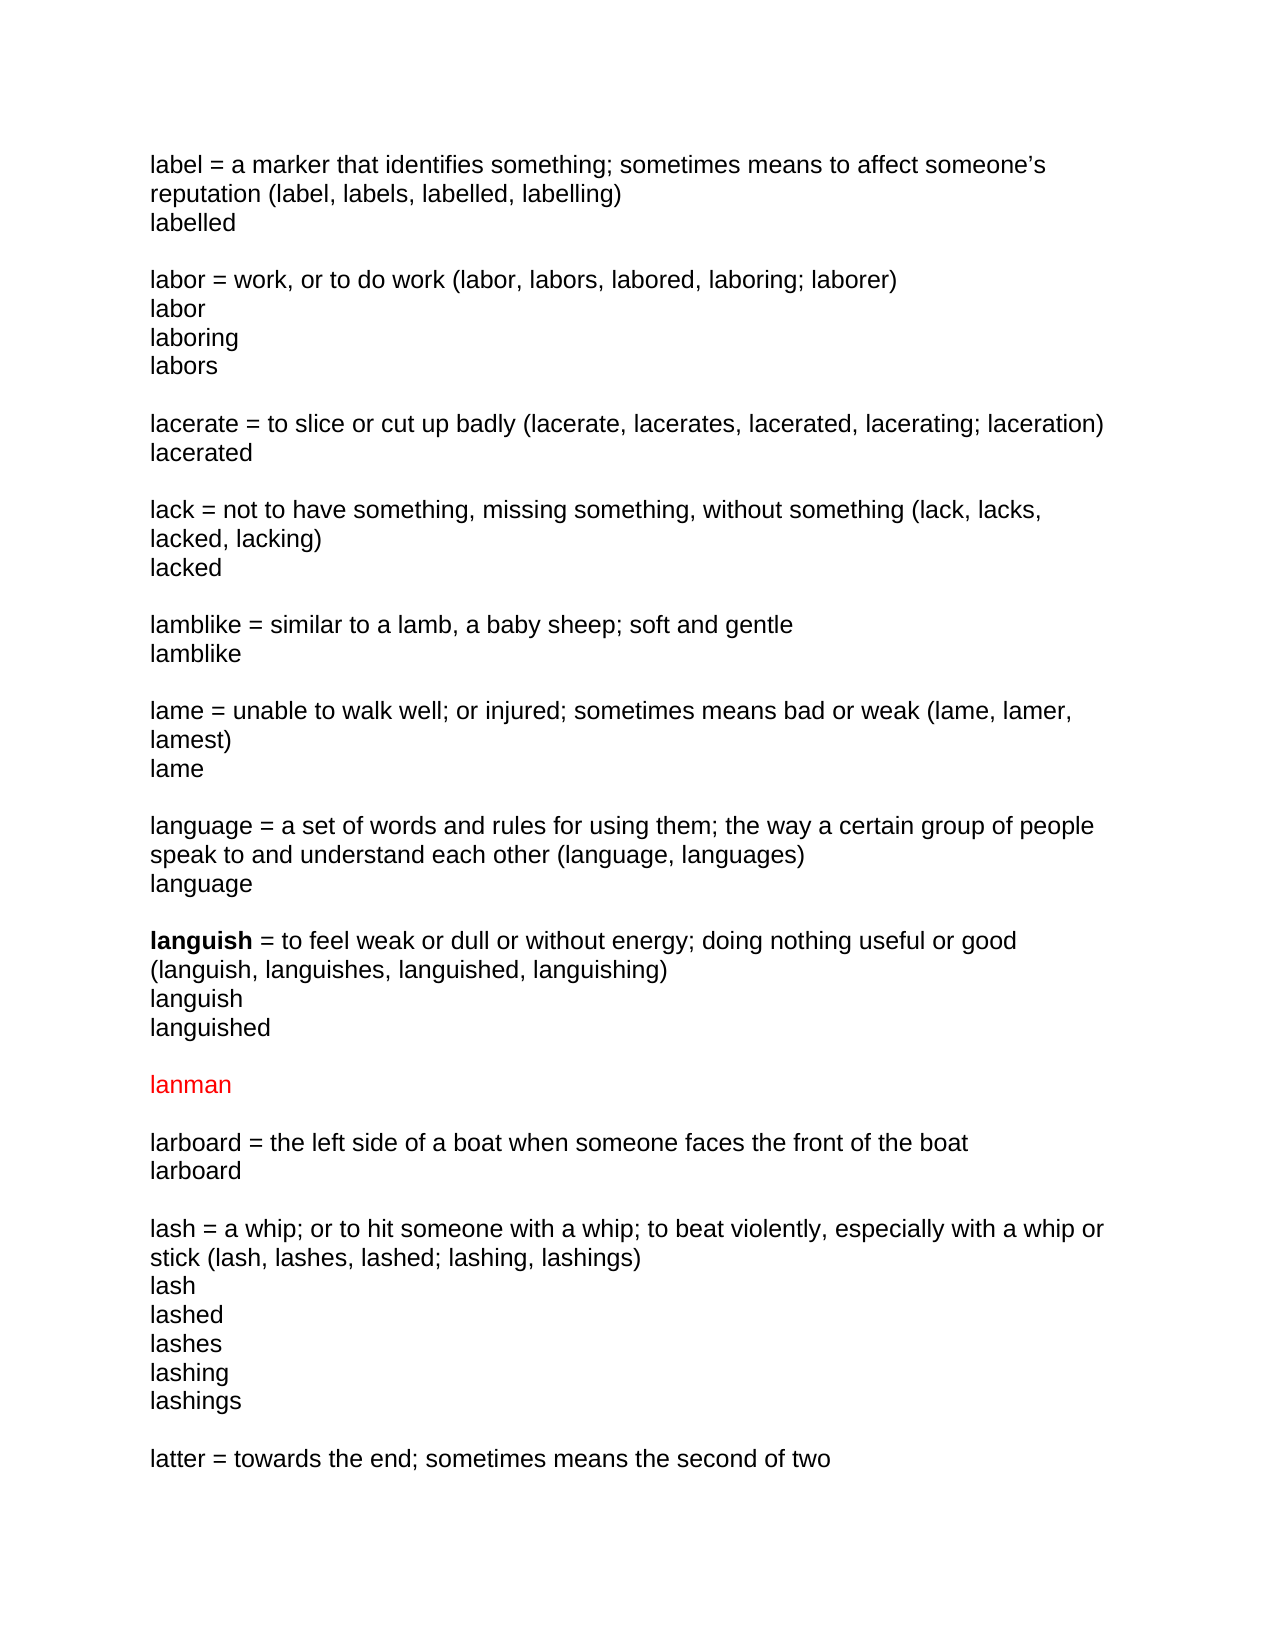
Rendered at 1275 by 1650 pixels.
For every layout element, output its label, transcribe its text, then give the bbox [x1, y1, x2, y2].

text lame [150, 754, 1125, 782]
text lack = not to have something, missing something, without something (lack, lacks, lacked, lacking) [150, 495, 1125, 552]
text language [150, 869, 1125, 897]
text lacerate = to slice or cut up badly (lacerate, lacerates, lacerated, lacerating; laceration) [150, 409, 1125, 437]
text lanman [150, 1070, 1125, 1099]
text lamblike = similar to a lamb, a baby sheep; soft and gentle [150, 610, 1125, 639]
text languish = to feel weak or dull or without energy; doing nothing useful or good (languish, languishes, languished, languishing) [150, 926, 1125, 984]
text lacerated [150, 437, 1125, 466]
text labor [150, 294, 1125, 322]
text lashes [150, 1329, 1125, 1357]
text lamblike [150, 639, 1125, 667]
text lacked [150, 552, 1125, 581]
text lash [150, 1271, 1125, 1300]
text label = a marker that identifies something; sometimes means to affect someone’s reputation (label, labels, labelled, labelling) [150, 150, 1125, 207]
text language = a set of words and rules for using them; the way a certain group of people speak to and understand each other (language, languages) [150, 811, 1125, 869]
text lame = unable to walk well; or injured; sometimes means bad or weak (lame, lamer, lamest) [150, 696, 1125, 754]
text labelled [150, 207, 1125, 236]
text laboring [150, 322, 1125, 351]
text latter = towards the end; sometimes means the second of two [150, 1444, 1125, 1472]
text languished [150, 1012, 1125, 1041]
text languish [150, 984, 1125, 1012]
text lashing [150, 1357, 1125, 1386]
text lashed [150, 1300, 1125, 1329]
text lashings [150, 1386, 1125, 1415]
text labor = work, or to do work (labor, labors, labored, laboring; laborer) [150, 265, 1125, 294]
text larboard [150, 1156, 1125, 1185]
text lash = a whip; or to hit someone with a whip; to beat violently, especially with a whip or stick (lash, lashes, lashed; lashing, lashings) [150, 1214, 1125, 1271]
text labors [150, 351, 1125, 380]
text larboard = the left side of a boat when someone faces the front of the boat [150, 1127, 1125, 1156]
